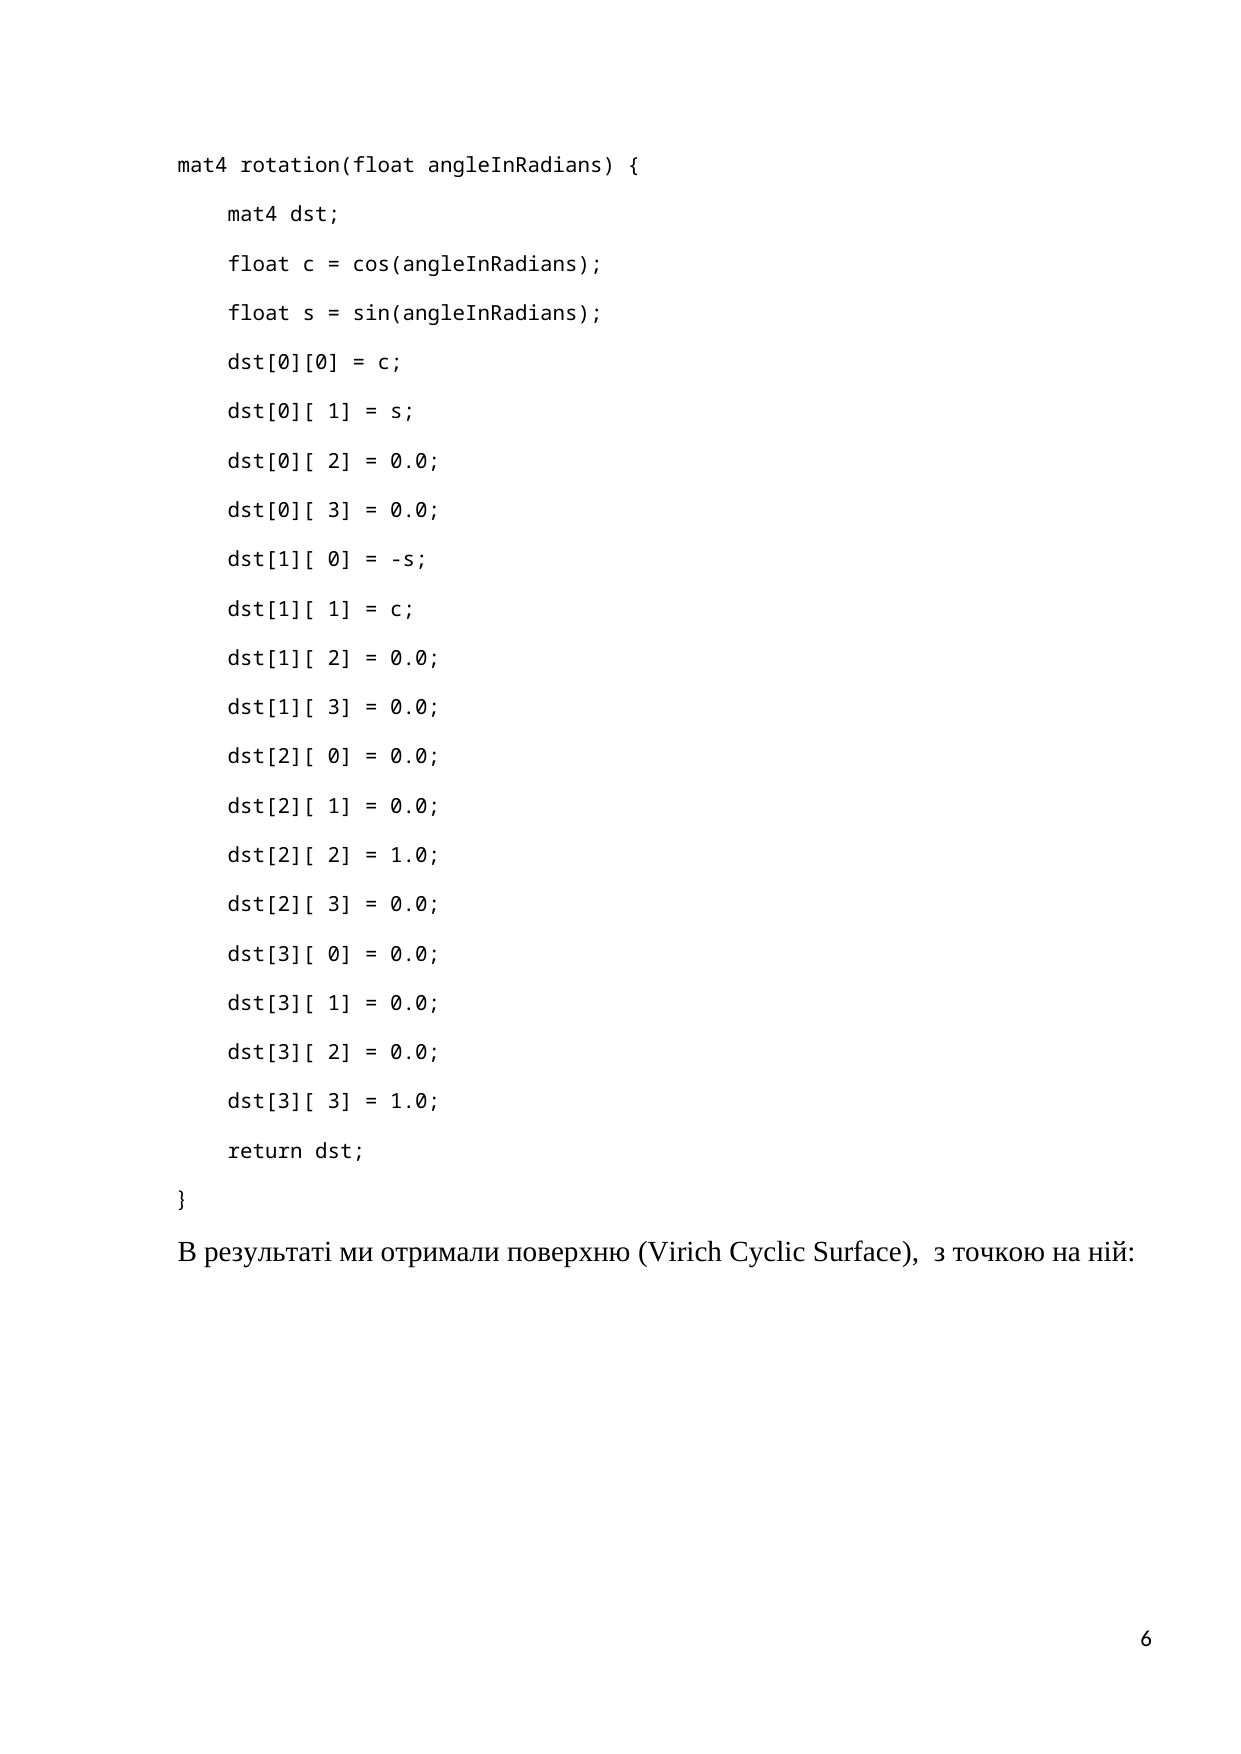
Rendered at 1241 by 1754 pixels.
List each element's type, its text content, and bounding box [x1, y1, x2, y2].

text dst[3][ 0] = 0.0; [177, 939, 1152, 967]
text dst[1][ 0] = -s; [177, 544, 1152, 573]
text dst[2][ 3] = 0.0; [177, 889, 1152, 918]
text } [177, 1185, 1152, 1213]
text mat4 dst; [177, 199, 1152, 228]
text dst[3][ 1] = 0.0; [177, 988, 1152, 1016]
text dst[2][ 1] = 0.0; [177, 791, 1152, 819]
text dst[1][ 3] = 0.0; [177, 692, 1152, 721]
text float s = sin(angleInRadians); [177, 298, 1152, 327]
text dst[3][ 2] = 0.0; [177, 1037, 1152, 1066]
text dst[1][ 1] = c; [177, 594, 1152, 622]
text В результаті ми отримали поверхню (Virich Cyclic Surface), з точкою на ній: [177, 1234, 1152, 1267]
text dst[1][ 2] = 0.0; [177, 643, 1152, 671]
text float c = cos(angleInRadians); [177, 249, 1152, 277]
text dst[0][ 2] = 0.0; [177, 446, 1152, 474]
text dst[3][ 3] = 1.0; [177, 1086, 1152, 1115]
text return dst; [177, 1136, 1152, 1164]
text dst[2][ 2] = 1.0; [177, 840, 1152, 868]
text dst[0][ 1] = s; [177, 397, 1152, 425]
text dst[2][ 0] = 0.0; [177, 742, 1152, 770]
text mat4 rotation(float angleInRadians) { [177, 118, 1152, 179]
text dst[0][0] = c; [177, 347, 1152, 376]
text dst[0][ 3] = 0.0; [177, 495, 1152, 524]
